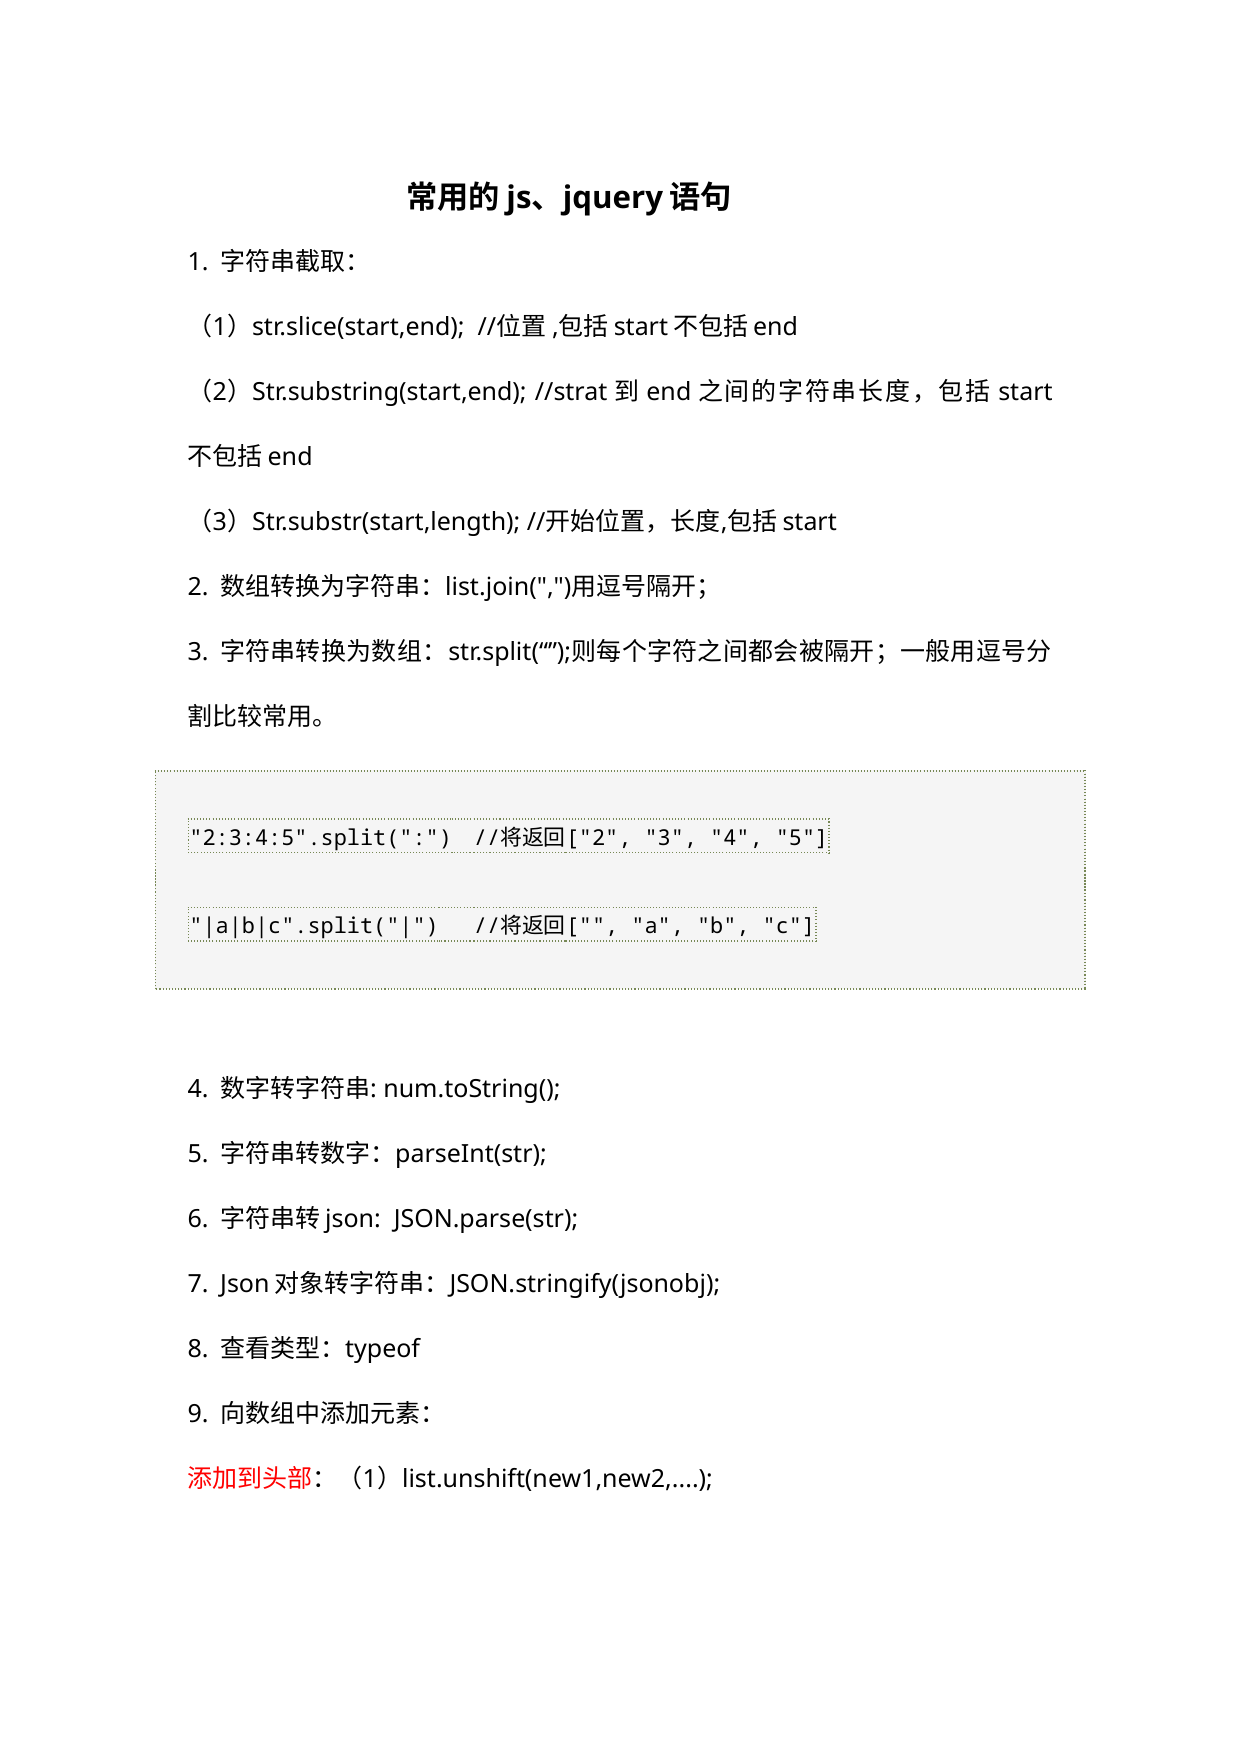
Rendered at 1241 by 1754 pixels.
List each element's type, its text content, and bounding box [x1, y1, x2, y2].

list 添加到头部：（1）list.unshift(new1,new2,....); [187, 1444, 1053, 1509]
list 数组转换为字符串：list.join(",")用逗号隔开； [187, 552, 1053, 617]
list Json对象转字符串：JSON.stringify(jsonobj); [187, 1249, 1053, 1314]
text "|a|b|c".split("|") //将返回["", "a", "b", "c"] [155, 859, 1086, 989]
list 字符串转数字：parseInt(str); [187, 1119, 1053, 1184]
list 字符串转换为数组：str.split(“”);则每个字符之间都会被隔开；一般用逗号分割比较常用。 [187, 617, 1053, 747]
list Str.substr(start,length); //开始位置，长度,包括start [187, 487, 1053, 552]
list 字符串截取： [187, 227, 1053, 292]
text 常用的js、jquery语句 [362, 162, 1053, 227]
list 数字转字符串: num.toString(); [187, 1054, 1053, 1119]
list 查看类型：typeof [187, 1314, 1053, 1379]
text "2:3:4:5".split(":") //将返回["2", "3", "4", "5"] [155, 770, 1086, 859]
list Str.substring(start,end); //strat到end之间的字符串长度，包括start不包括end [187, 357, 1053, 487]
list 字符串转json: JSON.parse(str); [187, 1184, 1053, 1249]
list str.slice(start,end); //位置 ,包括start不包括end [187, 292, 1053, 357]
list 向数组中添加元素： [187, 1379, 1053, 1444]
